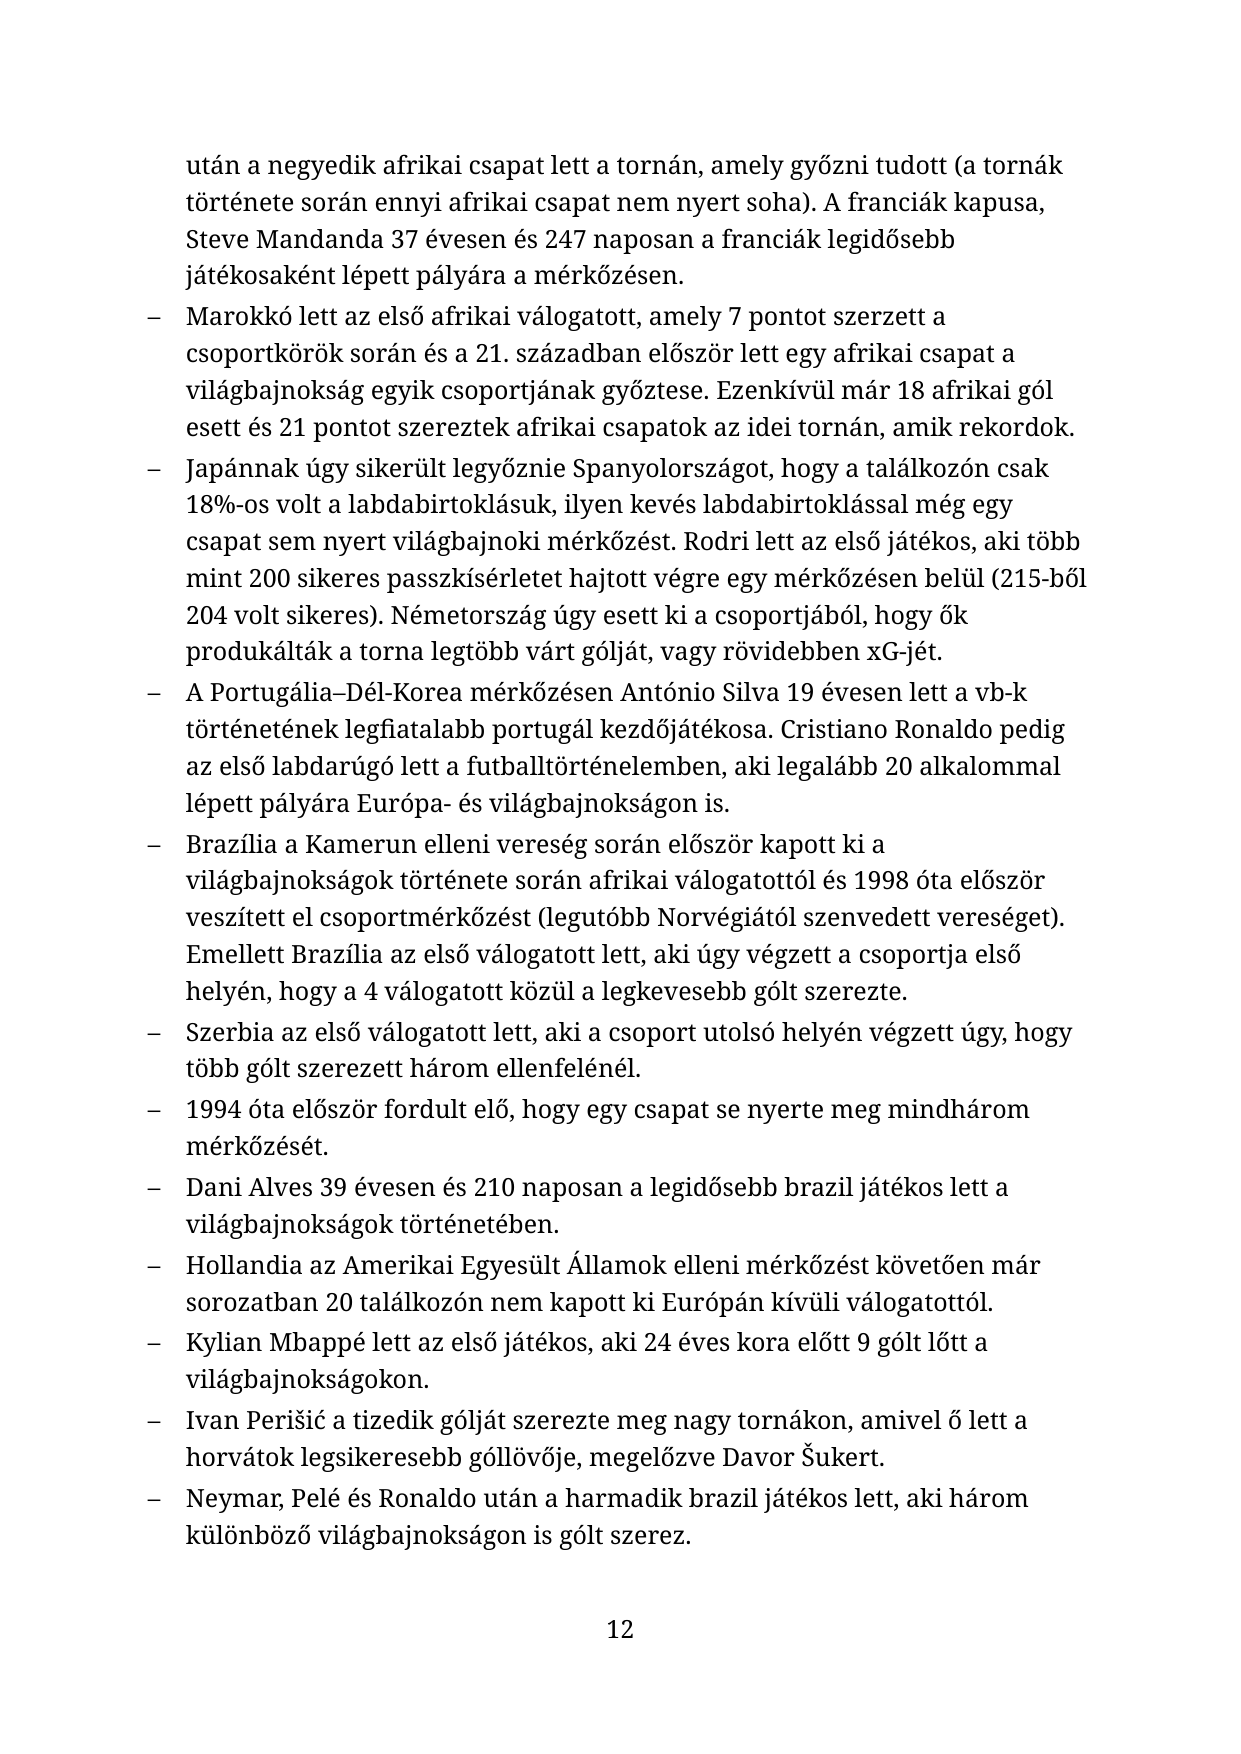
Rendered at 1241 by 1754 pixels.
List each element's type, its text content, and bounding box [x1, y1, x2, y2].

list Hollandia az Amerikai Egyesült Államok elleni mérkőzést követően már sorozatban 20 találkozón nem kapott ki Európán kívüli válogatottól. [148, 1247, 1092, 1318]
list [148, 148, 1092, 292]
list Japánnak úgy sikerült legyőznie Spanyolországot, hogy a találkozón csak 18%-os volt a labdabirtoklásuk, ilyen kevés labdabirtoklással még egy csapat sem nyert világbajnoki mérkőzést. Rodri lett az első játékos, aki több mint 200 sikeres passzkísérletet hajtott végre egy mérkőzésen belül (215-ből 204 volt sikeres). Németország úgy esett ki a csoportjából, hogy ők produkálták a torna legtöbb várt gólját, vagy rövidebben xG-jét. [148, 450, 1092, 668]
list Ivan Perišić a tizedik gólját szerezte meg nagy tornákon, amivel ő lett a horvátok legsikeresebb góllövője, megelőzve Davor Šukert. [148, 1403, 1092, 1474]
list Kylian Mbappé lett az első játékos, aki 24 éves kora előtt 9 gólt lőtt a világbajnokságokon. [148, 1325, 1092, 1396]
list Brazília a Kamerun elleni vereség során először kapott ki a világbajnokságok története során afrikai válogatottól és 1998 óta először veszített el csoportmérkőzést (legutóbb Norvégiától szenvedett vereséget). Emellett Brazília az első válogatott lett, aki úgy végzett a csoportja első helyén, hogy a 4 válogatott közül a legkevesebb gólt szerezte. [148, 826, 1092, 1007]
list 1994 óta először fordult elő, hogy egy csapat se nyerte meg mindhárom mérkőzését. [148, 1092, 1092, 1163]
list Szerbia az első válogatott lett, aki a csoport utolsó helyén végzett úgy, hogy több gólt szerezett három ellenfelénél. [148, 1014, 1092, 1085]
list A Portugália–Dél-Korea mérkőzésen António Silva 19 évesen lett a vb-k történetének legfiatalabb portugál kezdőjátékosa. Cristiano Ronaldo pedig az első labdarúgó lett a futballtörténelemben, aki legalább 20 alkalommal lépett pályára Európa- és világbajnokságon is. [148, 675, 1092, 819]
list Dani Alves 39 évesen és 210 naposan a legidősebb brazil játékos lett a világbajnokságok történetében. [148, 1170, 1092, 1241]
list Neymar, Pelé és Ronaldo után a harmadik brazil játékos lett, aki három különböző világbajnokságon is gólt szerez. [148, 1481, 1092, 1551]
list Marokkó lett az első afrikai válogatott, amely 7 pontot szerzett a csoportkörök során és a 21. században először lett egy afrikai csapat a világbajnokság egyik csoportjának győztese. Ezenkívül már 18 afrikai gól esett és 21 pontot szereztek afrikai csapatok az idei tornán, amik rekordok. [148, 299, 1092, 443]
